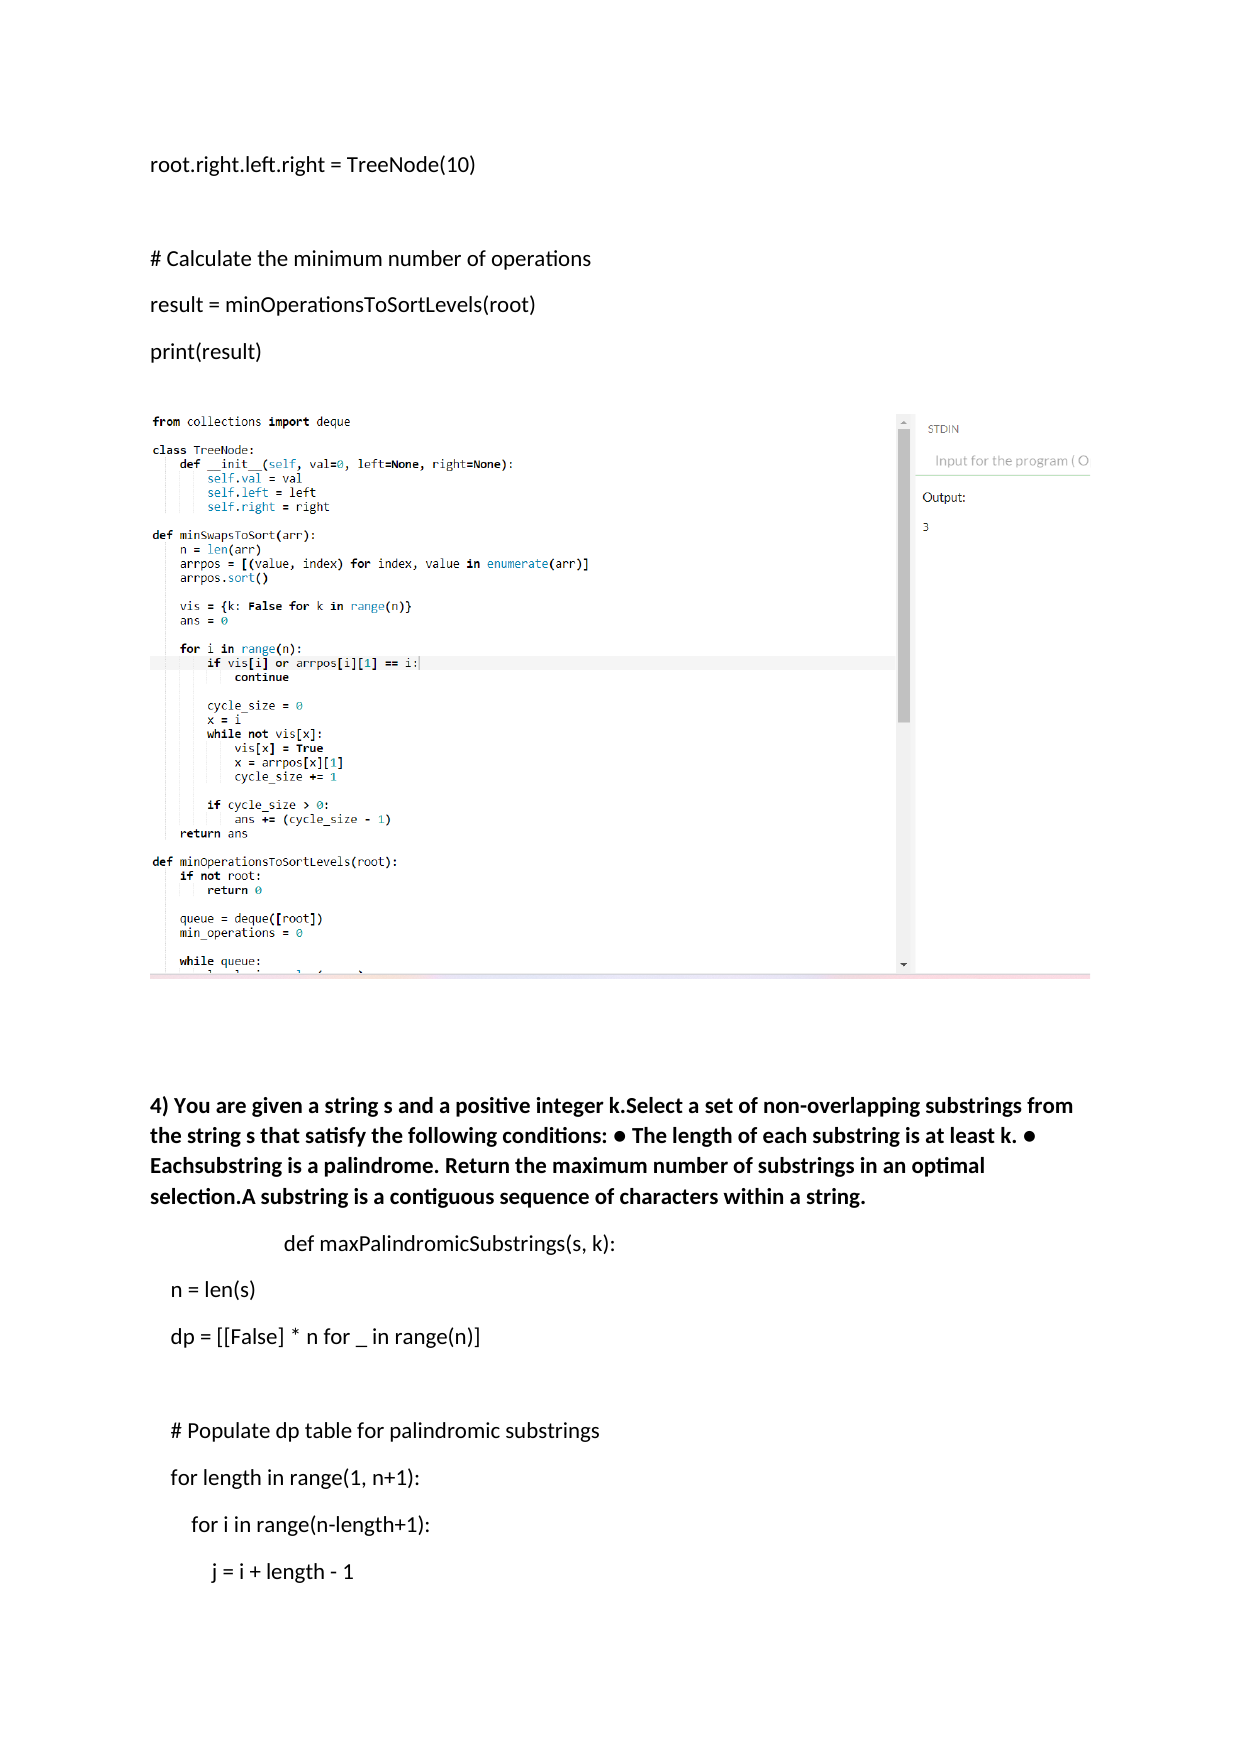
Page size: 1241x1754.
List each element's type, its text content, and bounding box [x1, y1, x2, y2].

text j = i + length - 1 [150, 1557, 1090, 1585]
picture [150, 414, 1091, 979]
text def maxPalindromicSubstrings(s, k): [150, 1229, 1090, 1257]
text n = len(s) [150, 1276, 1090, 1303]
text print(result) [150, 337, 1090, 366]
text dp = [[False] * n for _ in range(n)] [150, 1322, 1090, 1350]
text # Calculate the minimum number of operations [150, 244, 1090, 272]
text 4) You are given a string s and a positive integer k.Select a set of non-overlapping substrings from the string s that satisfy the following conditions: ● The length of each substring is at least k. ● Eachsubstring is a palindrome. Return the maximum number of substrings in an optimal selection.A substring is a contiguous sequence of characters within a string. [150, 1091, 1090, 1210]
text # Populate dp table for palindromic substrings [150, 1416, 1090, 1444]
text for length in range(1, n+1): [150, 1463, 1090, 1491]
text result = minOperationsToSortLevels(root) [150, 291, 1090, 319]
text for i in range(n-length+1): [150, 1510, 1090, 1538]
text root.right.left.right = TreeNode(10) [150, 150, 1090, 178]
